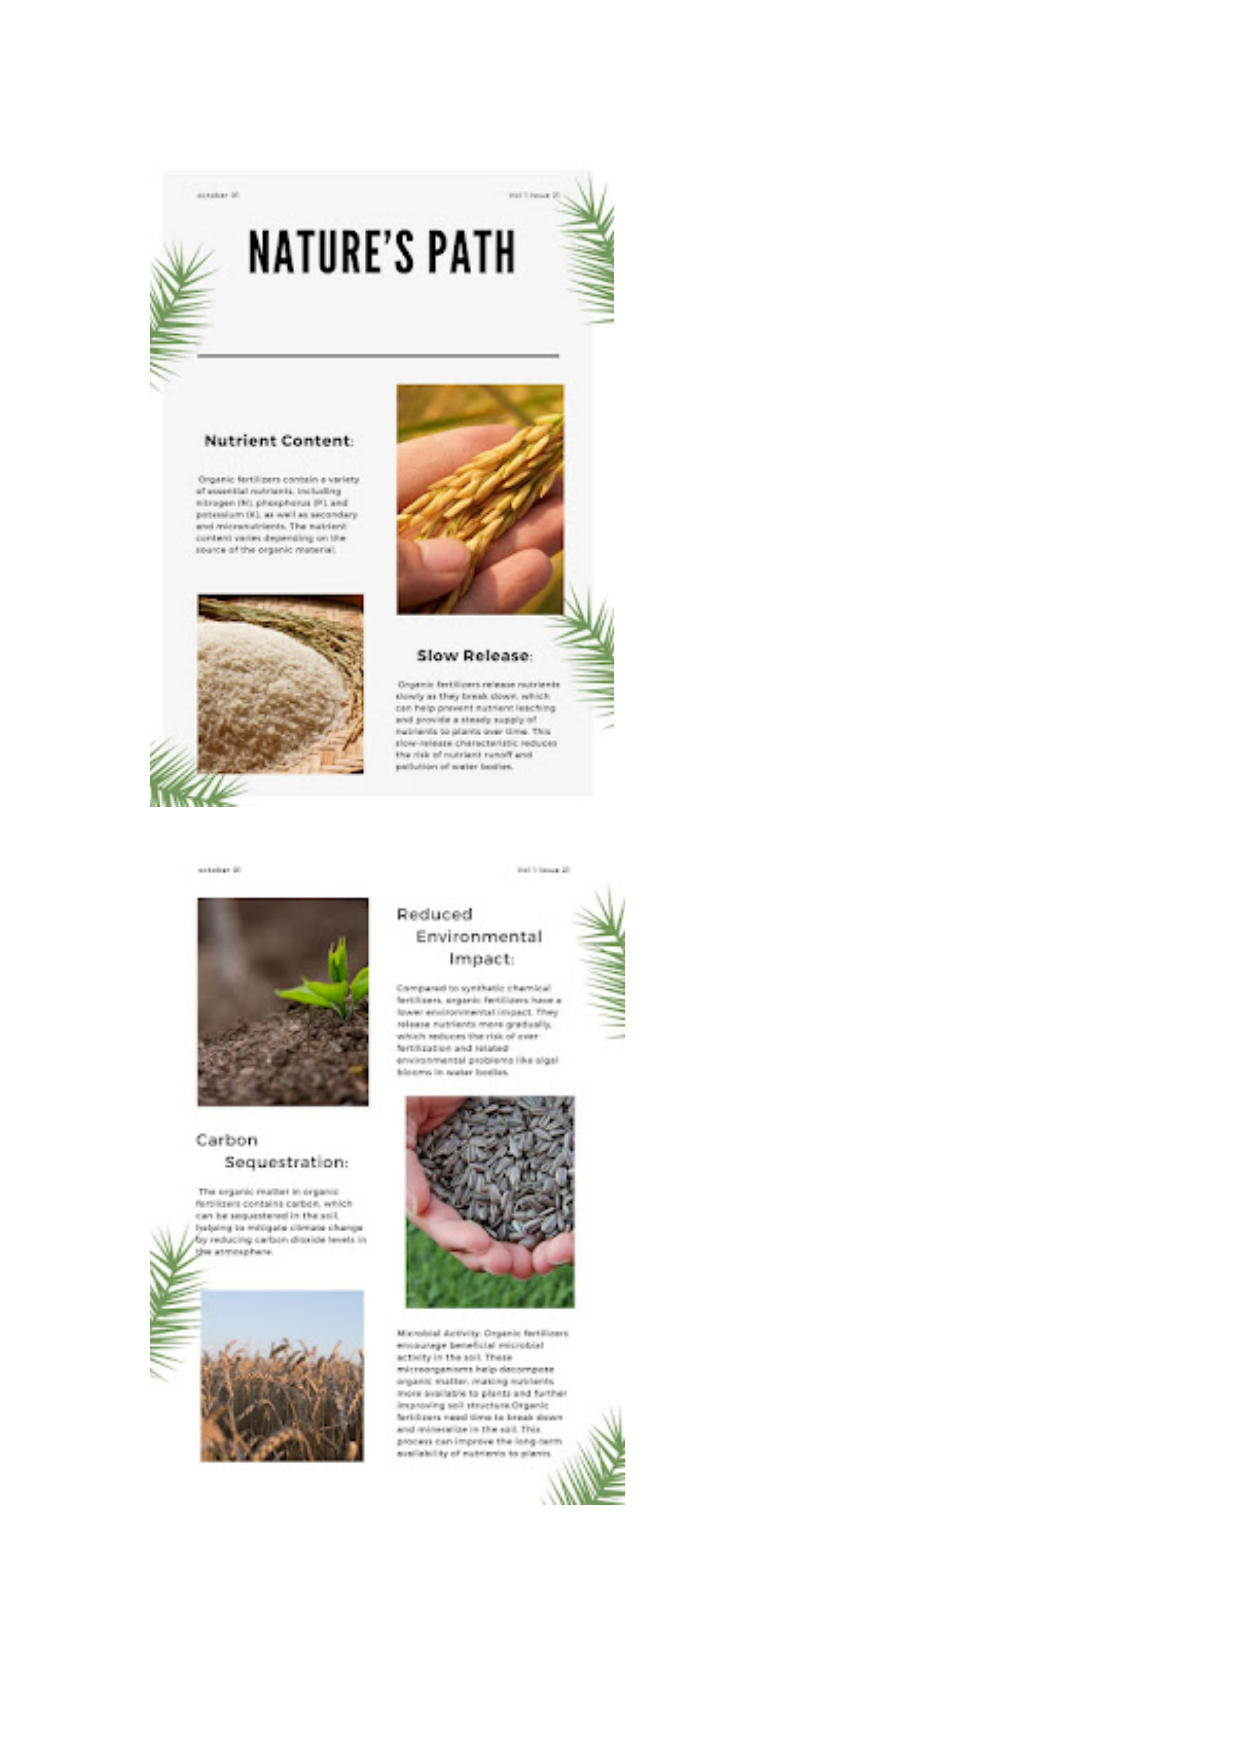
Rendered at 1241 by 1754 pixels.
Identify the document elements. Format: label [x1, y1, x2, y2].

picture [150, 832, 625, 1505]
picture [150, 150, 614, 807]
